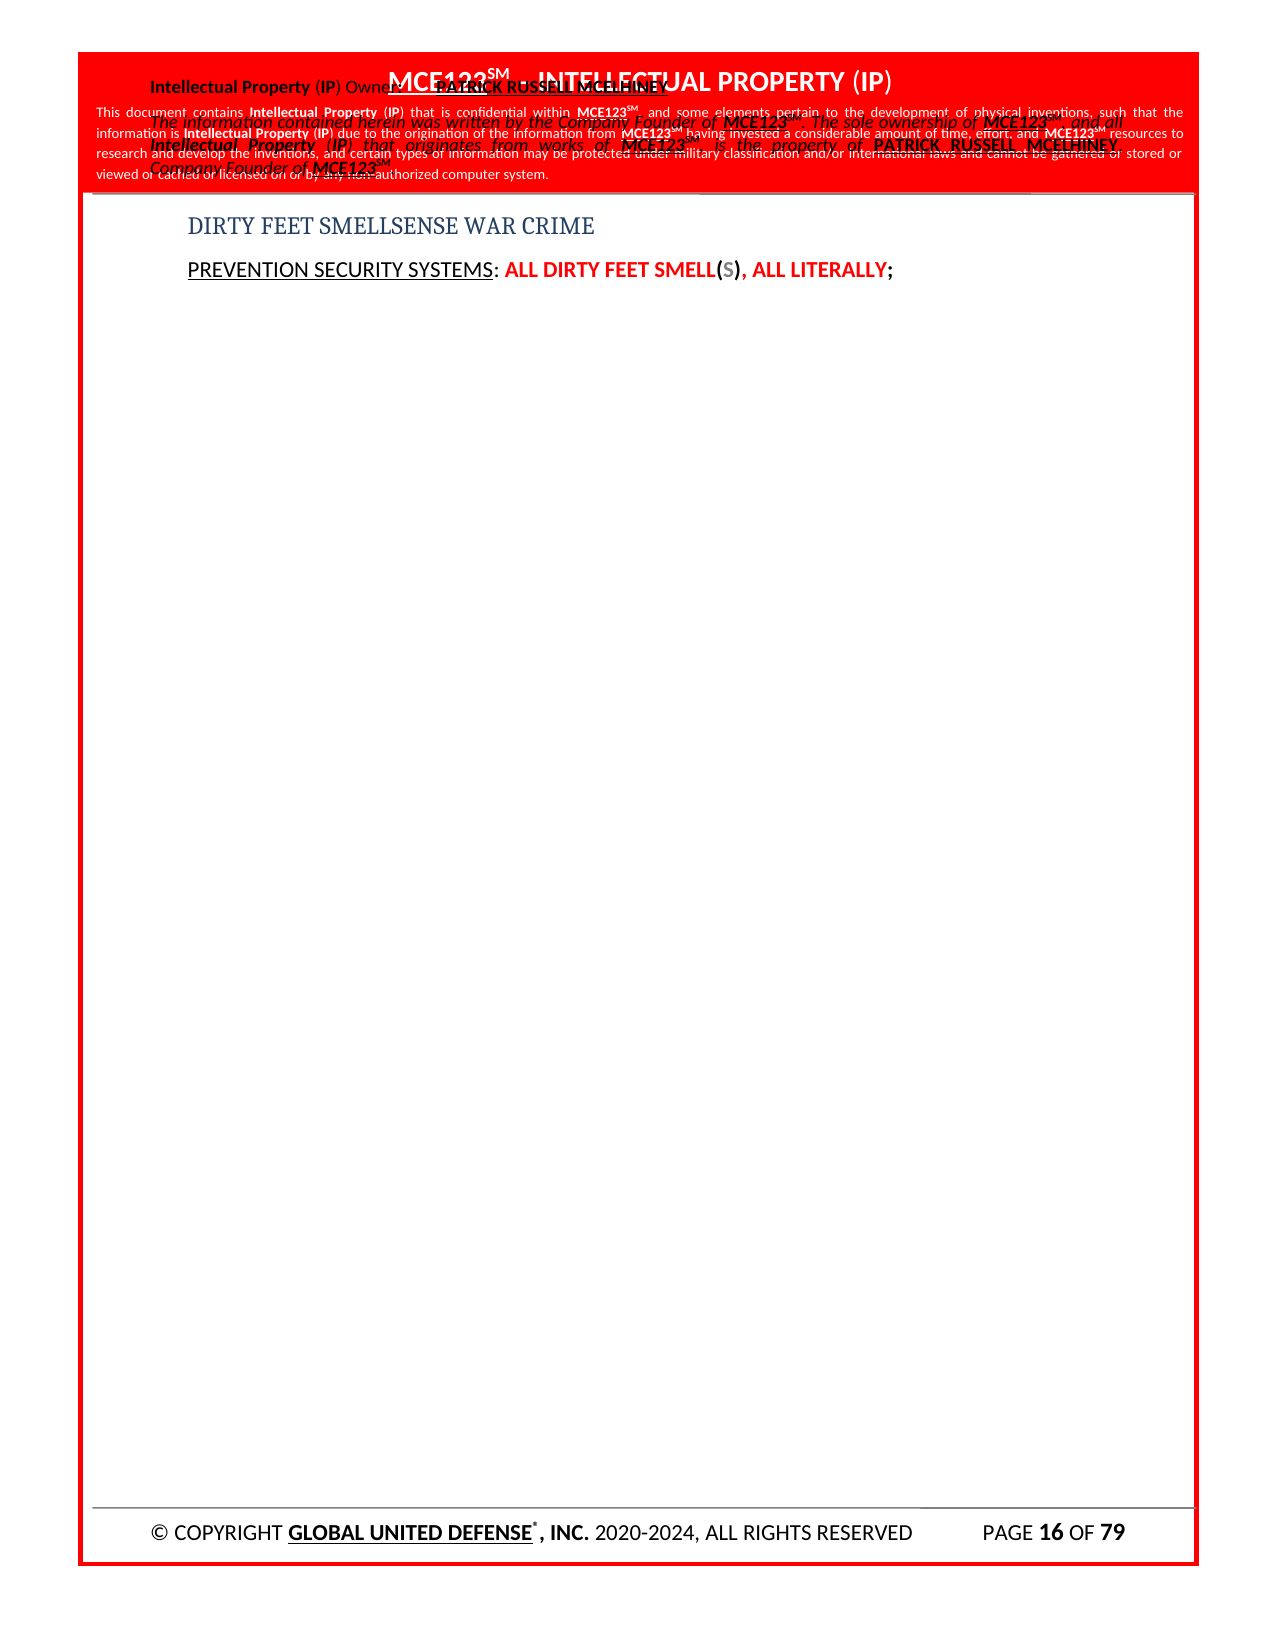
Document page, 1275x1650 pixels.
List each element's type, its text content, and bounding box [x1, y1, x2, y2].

text PREVENTION SECURITY SYSTEMS: ALL DIRTY FEET SMELL(S), ALL LITERALLY; [187, 255, 1125, 283]
subtitle DIRTY FEET SMELLSENSE WAR CRIME [187, 212, 1125, 240]
